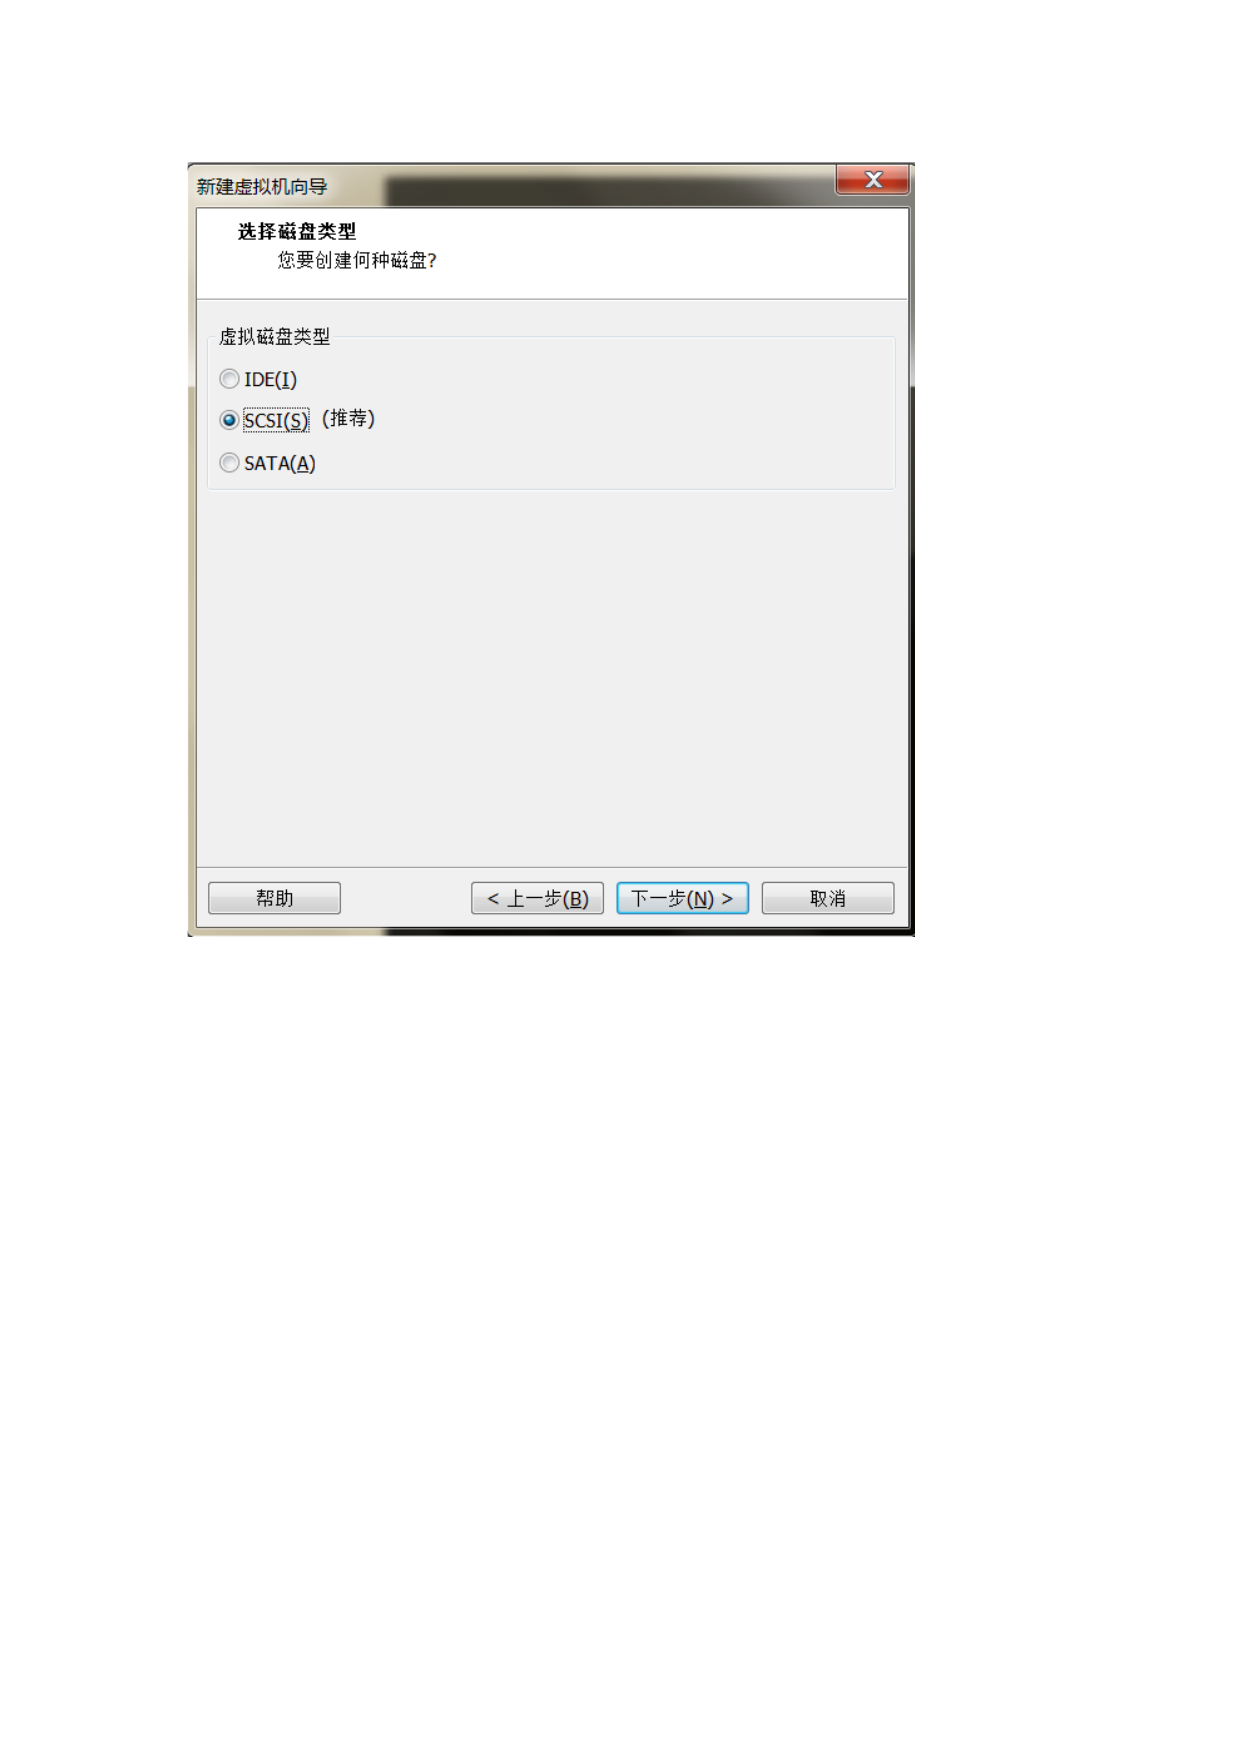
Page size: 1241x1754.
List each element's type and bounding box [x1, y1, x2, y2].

picture [187, 162, 915, 937]
